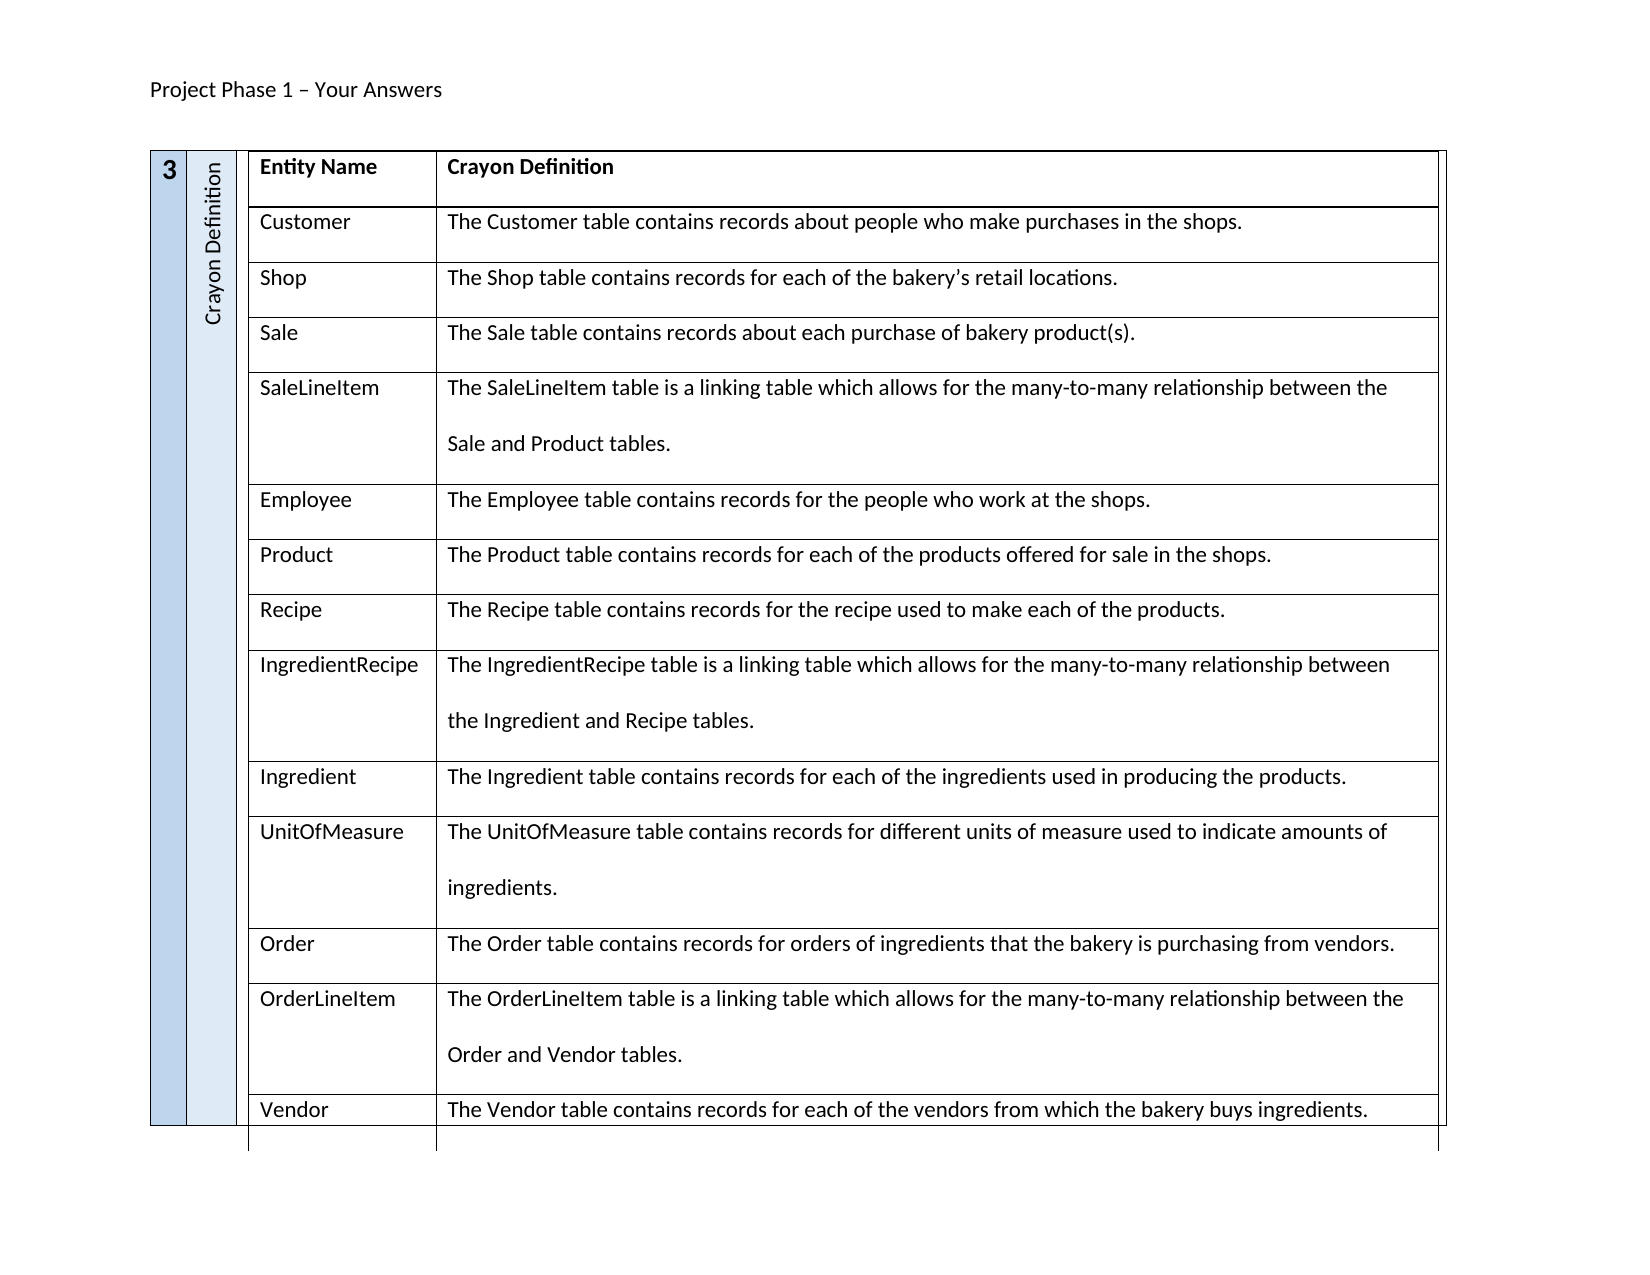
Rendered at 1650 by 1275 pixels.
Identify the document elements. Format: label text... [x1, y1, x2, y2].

table_cell [437, 208, 1438, 262]
table_cell [437, 651, 1438, 761]
table_cell [437, 373, 1438, 484]
table_cell [249, 373, 436, 484]
table_cell [249, 540, 436, 594]
table_cell [437, 318, 1438, 372]
table_cell [437, 1095, 1438, 1125]
table_cell [249, 595, 436, 650]
table_cell [237, 151, 248, 1125]
table_cell [249, 318, 436, 372]
table_cell [1439, 151, 1446, 1125]
table_cell Crayon Definition [187, 151, 236, 1125]
table_cell [249, 1095, 436, 1125]
table_cell [437, 762, 1438, 816]
table_cell [249, 817, 436, 928]
table_cell [249, 651, 436, 761]
table_cell [437, 595, 1438, 650]
table_cell 3 [151, 151, 186, 1125]
table_cell [249, 762, 436, 816]
table_cell [437, 540, 1438, 594]
table_cell [437, 152, 1438, 206]
table_cell [249, 984, 436, 1094]
table_cell [437, 984, 1438, 1094]
table_cell [249, 929, 436, 983]
table_cell [249, 485, 436, 539]
table_cell [249, 263, 436, 317]
table_cell [249, 152, 436, 206]
table_cell [437, 263, 1438, 317]
table_cell [249, 208, 436, 262]
table_cell [437, 817, 1438, 928]
table_cell [437, 929, 1438, 983]
table_cell [437, 485, 1438, 539]
